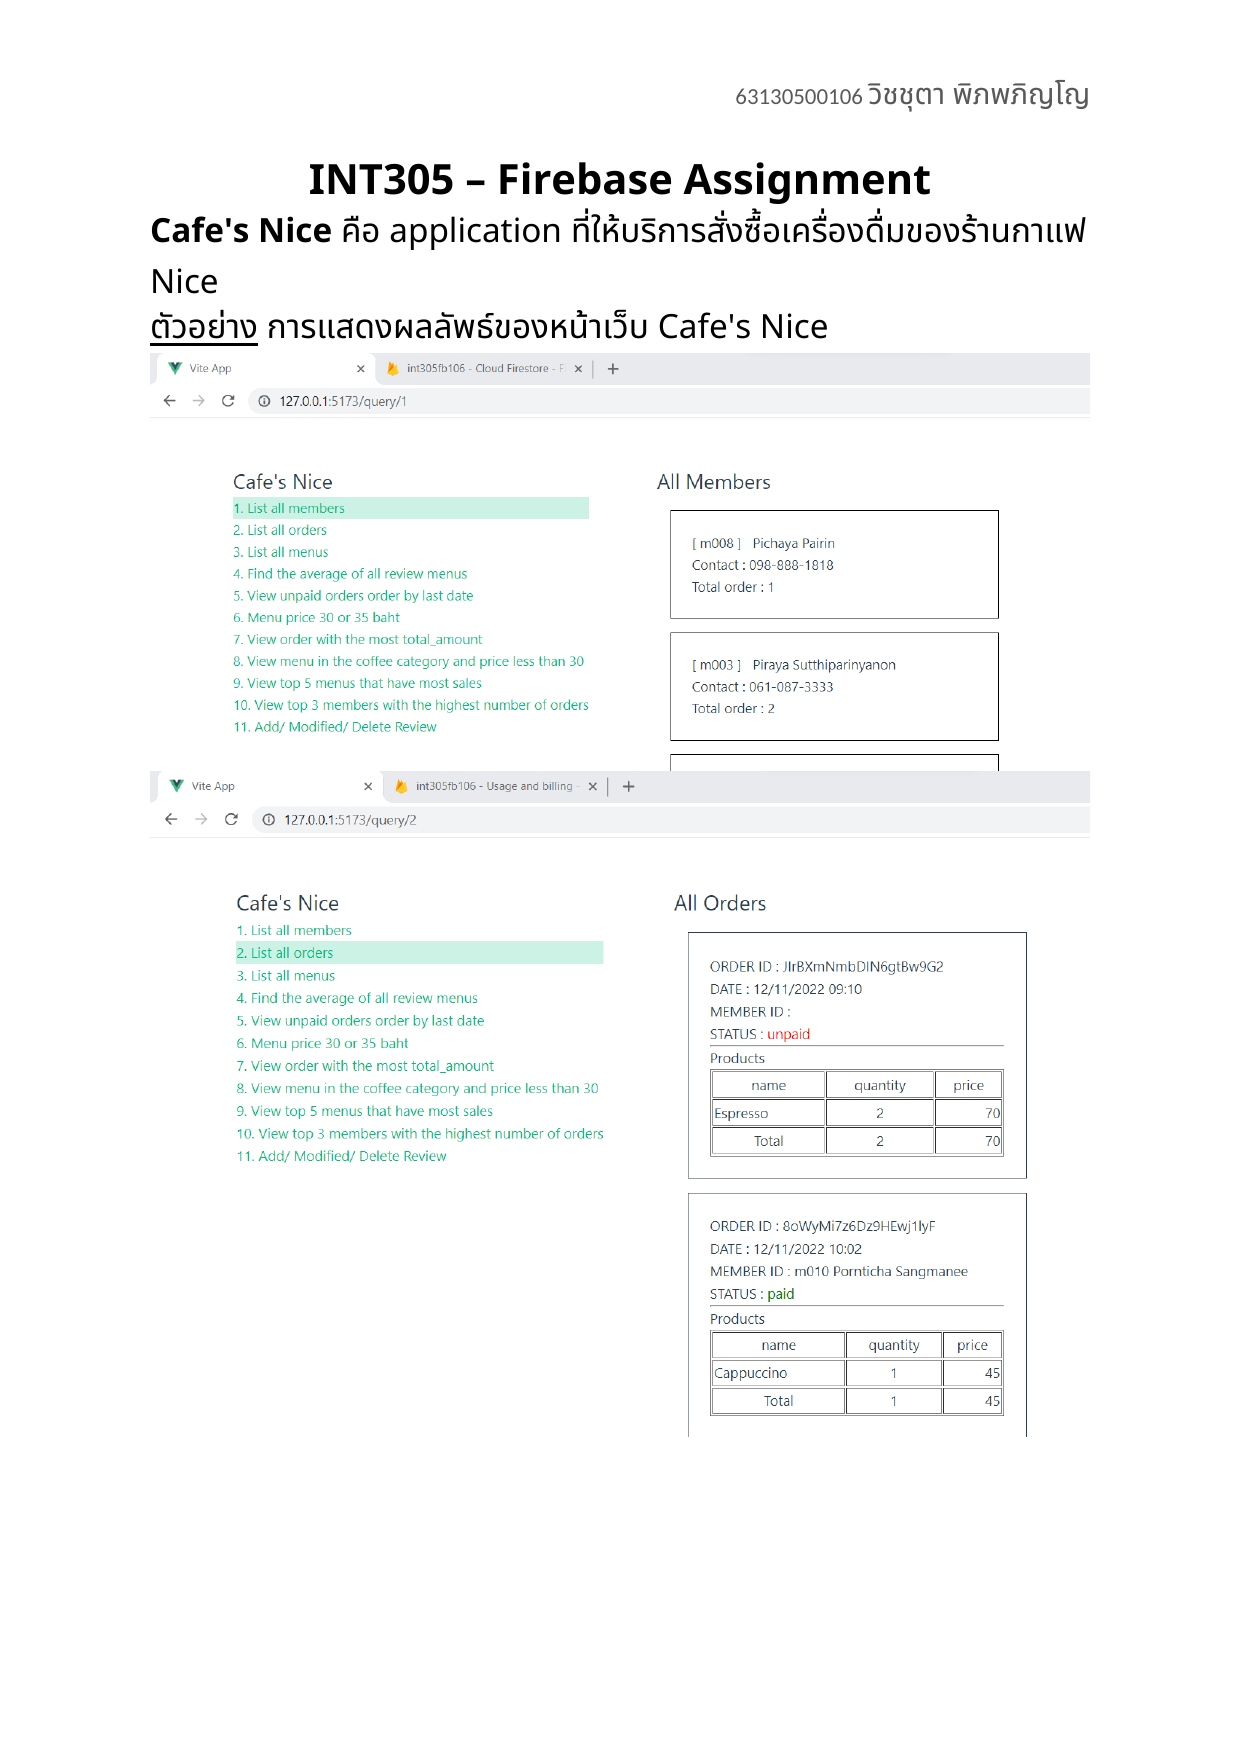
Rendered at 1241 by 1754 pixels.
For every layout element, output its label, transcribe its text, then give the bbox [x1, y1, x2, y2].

text INT305 – Firebase Assignment [150, 150, 1090, 207]
picture [150, 353, 1091, 1437]
text Cafe's Nice คือ application ที่ให้บริการสั่งซื้อเครื่องดื่มของร้านกาแฟ Nice [150, 207, 1090, 303]
text ตัวอย่าง การแสดงผลลัพธ์ของหน้าเว็บ Cafe's Nice [150, 303, 1090, 353]
